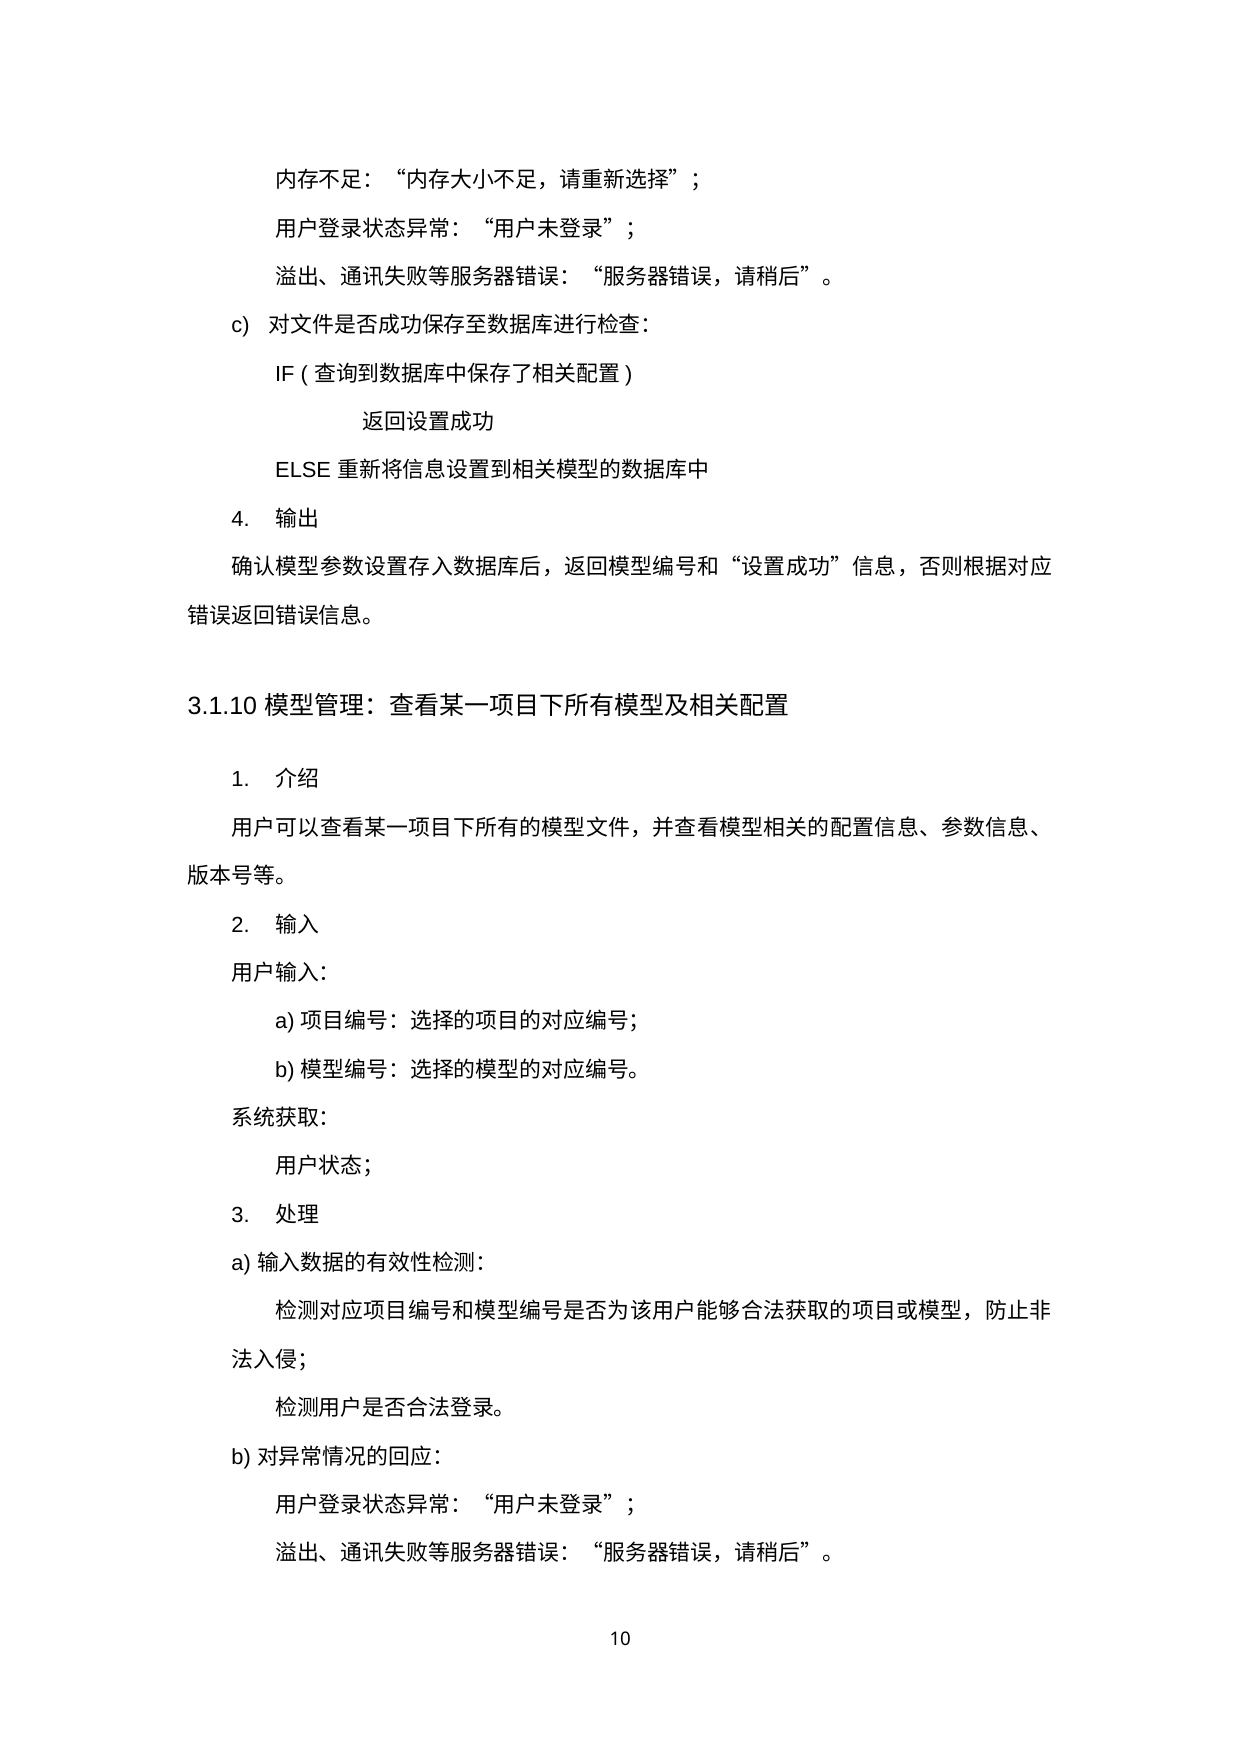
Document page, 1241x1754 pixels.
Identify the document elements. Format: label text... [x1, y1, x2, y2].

text 用户登录状态异常：“用户未登录”； [231, 210, 1053, 243]
text 溢出、通讯失败等服务器错误：“服务器错误，请稍后”。 [231, 1535, 1053, 1567]
list 输出 [231, 500, 1053, 533]
text 用户状态； [231, 1148, 1053, 1180]
text b) 对异常情况的回应： [187, 1438, 1053, 1471]
text 用户可以查看某一项目下所有的模型文件，并查看模型相关的配置信息、参数信息、版本号等。 [187, 809, 1053, 890]
text 检测用户是否合法登录。 [231, 1390, 1053, 1422]
subtitle 3.1.10 模型管理：查看某一项目下所有模型及相关配置 [187, 671, 1053, 736]
list 处理 [231, 1196, 1053, 1229]
list 介绍 [231, 761, 1053, 793]
text 内存不足：“内存大小不足，请重新选择”； [231, 162, 1053, 194]
text 确认模型参数设置存入数据库后，返回模型编号和“设置成功”信息，否则根据对应错误返回错误信息。 [187, 549, 1053, 630]
text 用户登录状态异常：“用户未登录”； [231, 1487, 1053, 1519]
text b) 模型编号：选择的模型的对应编号。 [231, 1051, 1053, 1084]
text a) 项目编号：选择的项目的对应编号； [231, 1003, 1053, 1035]
text 系统获取： [187, 1099, 1053, 1132]
text IF ( 查询到数据库中保存了相关配置 ) [231, 355, 1053, 388]
text a) 输入数据的有效性检测： [187, 1244, 1053, 1277]
text 溢出、通讯失败等服务器错误：“服务器错误，请稍后”。 [231, 259, 1053, 291]
text 返回设置成功 [319, 404, 1053, 436]
text 检测对应项目编号和模型编号是否为该用户能够合法获取的项目或模型，防止非法入侵； [231, 1293, 1053, 1374]
text 用户输入： [187, 954, 1053, 987]
list 对文件是否成功保存至数据库进行检查： [231, 307, 1053, 339]
text ELSE 重新将信息设置到相关模型的数据库中 [231, 452, 1053, 484]
list 输入 [231, 906, 1053, 939]
